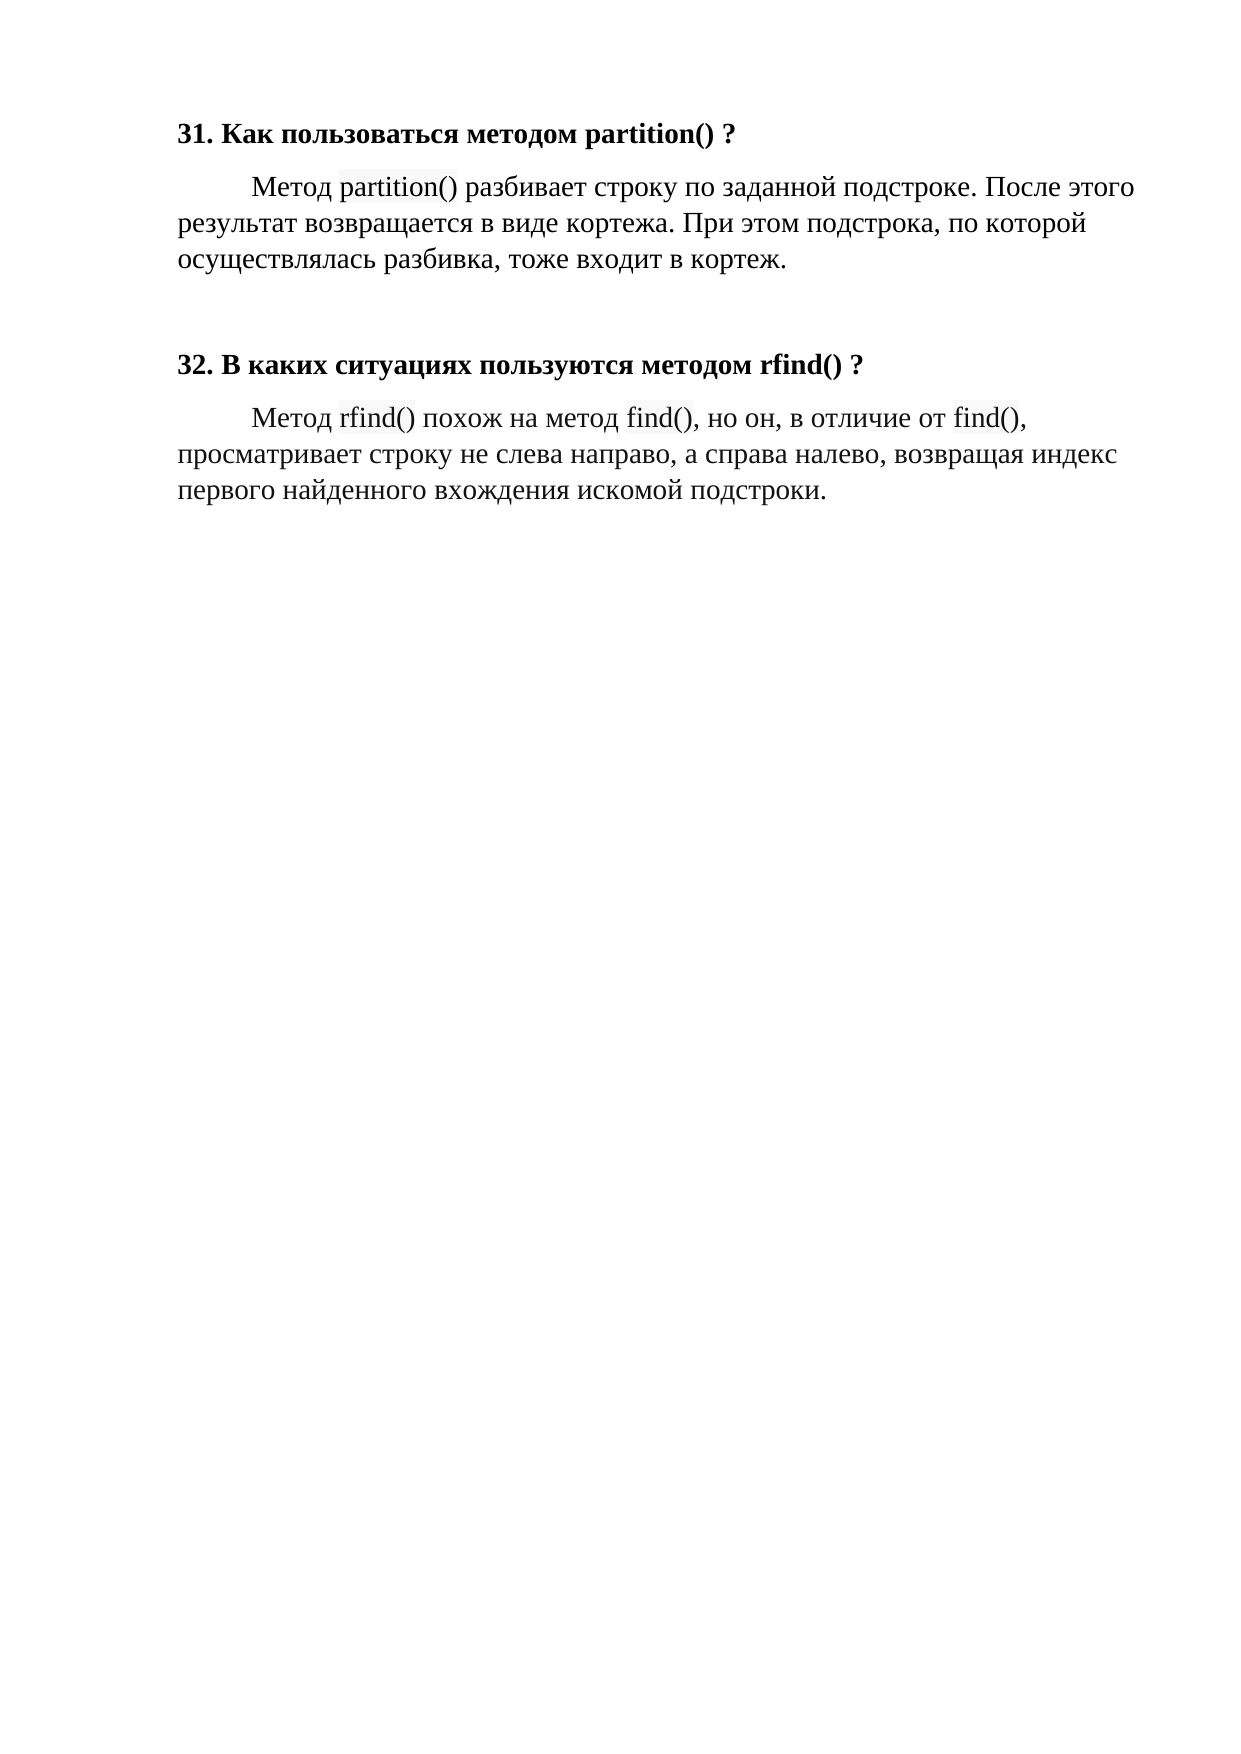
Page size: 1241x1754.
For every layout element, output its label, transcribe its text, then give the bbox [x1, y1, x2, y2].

text Метод rfind() похож на метод find(), но он, в отличие от find(), просматривает строку не слева направо, а справа налево, возвращая индекс первого найденного вхождения искомой подстроки. [177, 400, 1119, 506]
subtitle В каких ситуациях пользуются методом rfind() ? [177, 347, 1163, 381]
text Метод partition() разбивает строку по заданной подстроке. После этого результат возвращается в виде кортежа. При этом подстрока, по которой осуществлялась разбивка, тоже входит в кортеж. [177, 169, 1136, 275]
subtitle Как пользоваться методом partition() ? [177, 116, 1163, 150]
